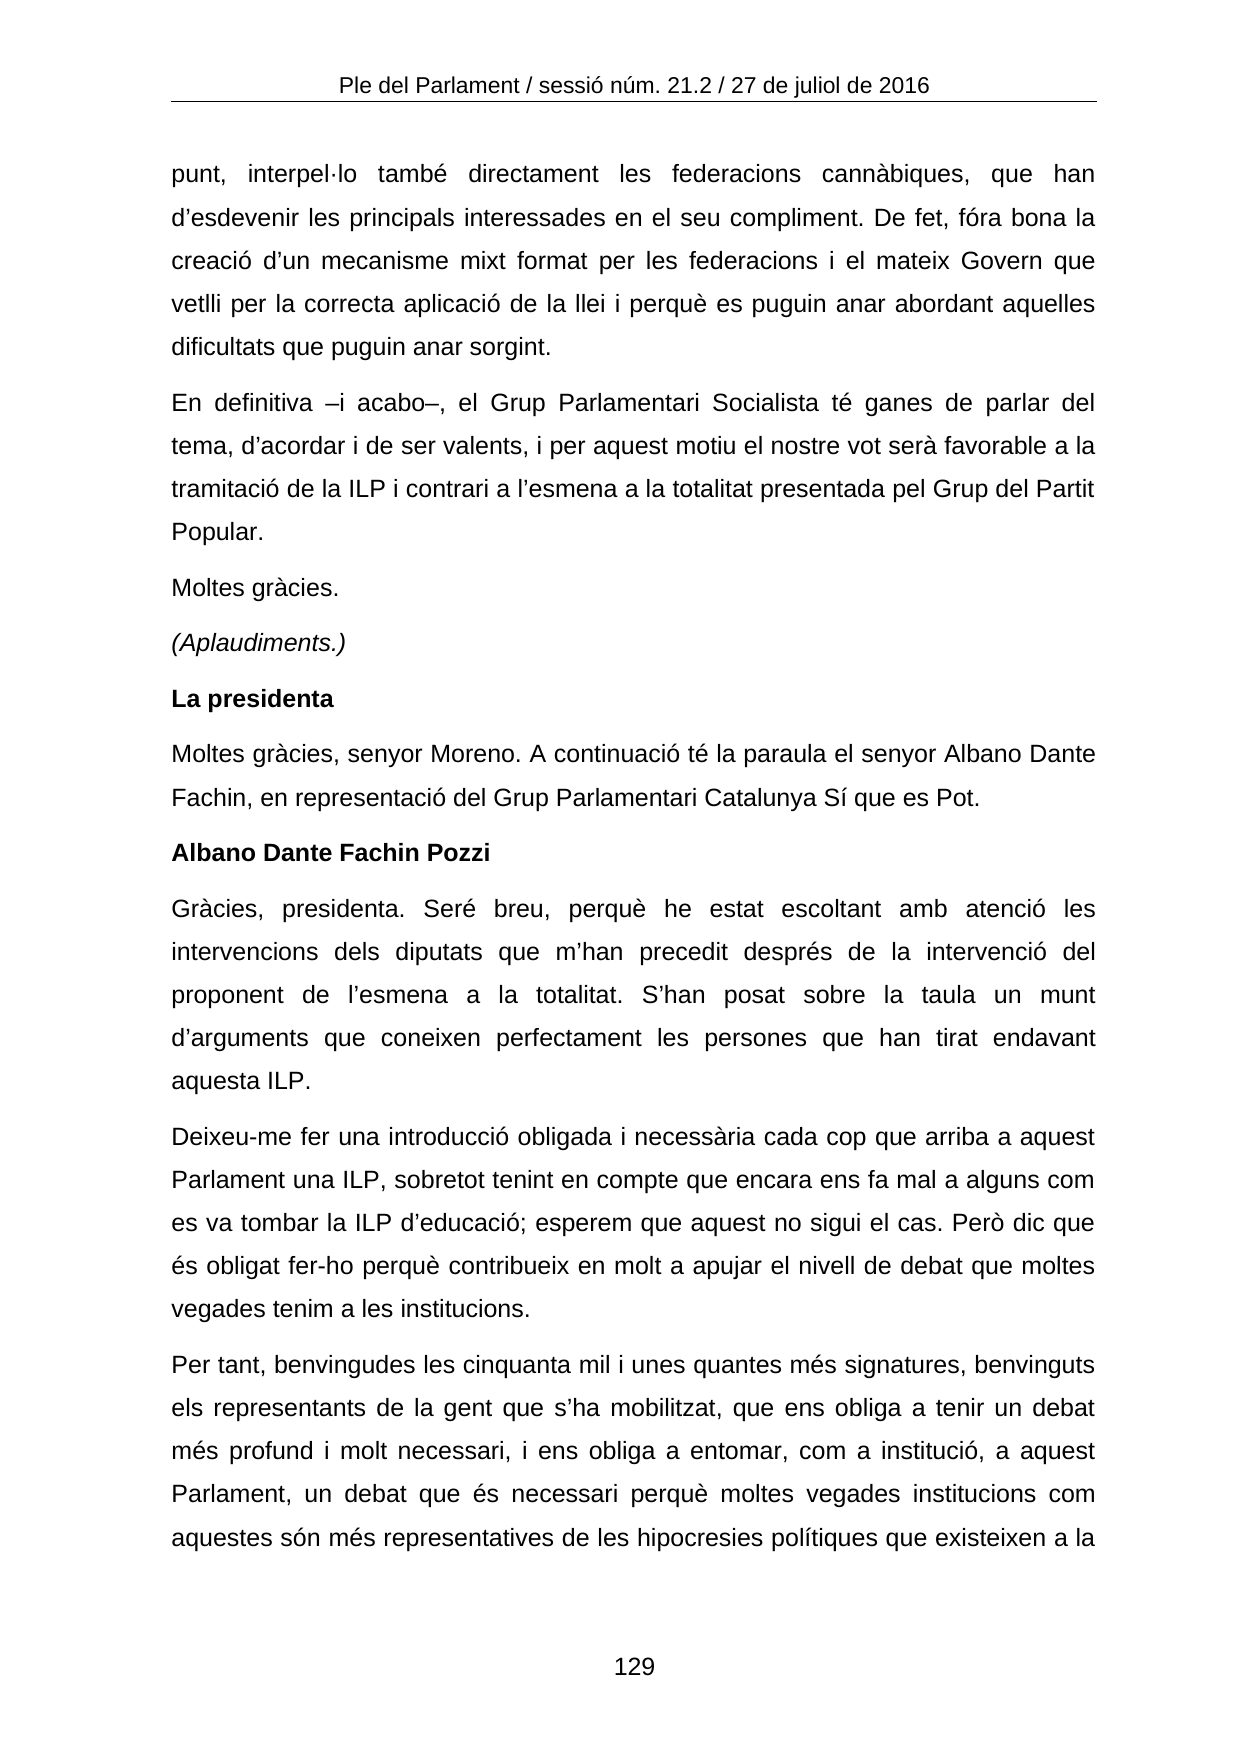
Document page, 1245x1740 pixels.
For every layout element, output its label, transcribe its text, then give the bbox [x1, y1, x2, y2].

text Gràcies, presidenta. Seré breu, perquè he estat escoltant amb atenció les intervencions dels diputats que m’han precedit després de la intervenció del proponent de l’esmena a la totalitat. S’han posat sobre la taula un munt d’arguments que coneixen perfectament les persones que han tirat endavant aquesta ILP. [171, 894, 1097, 1095]
text En definitiva –i acabo–, el Grup Parlamentari Socialista té ganes de parlar del tema, d’acordar i de ser valents, i per aquest motiu el nostre vot serà favorable a la tramitació de la ILP i contrari a l’esmena a la totalitat presentada pel Grup del Partit Popular. [171, 388, 1097, 546]
text La presidenta [171, 684, 1097, 713]
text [171, 159, 1097, 361]
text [171, 1350, 1097, 1551]
text (Aplaudiments.) [171, 628, 1097, 657]
text Deixeu-me fer una introducció obligada i necessària cada cop que arriba a aquest Parlament una ILP, sobretot tenint en compte que encara ens fa mal a alguns com es va tombar la ILP d’educació; esperem que aquest no sigui el cas. Però dic que és obligat fer-ho perquè contribueix en molt a apujar el nivell de debat que moltes vegades tenim a les institucions. [171, 1122, 1097, 1323]
text Moltes gràcies, senyor Moreno. A continuació té la paraula el senyor Albano Dante Fachin, en representació del Grup Parlamentari Catalunya Sí que es Pot. [171, 739, 1097, 811]
text Albano Dante Fachin Pozzi [171, 838, 1097, 867]
text Moltes gràcies. [171, 573, 1097, 601]
